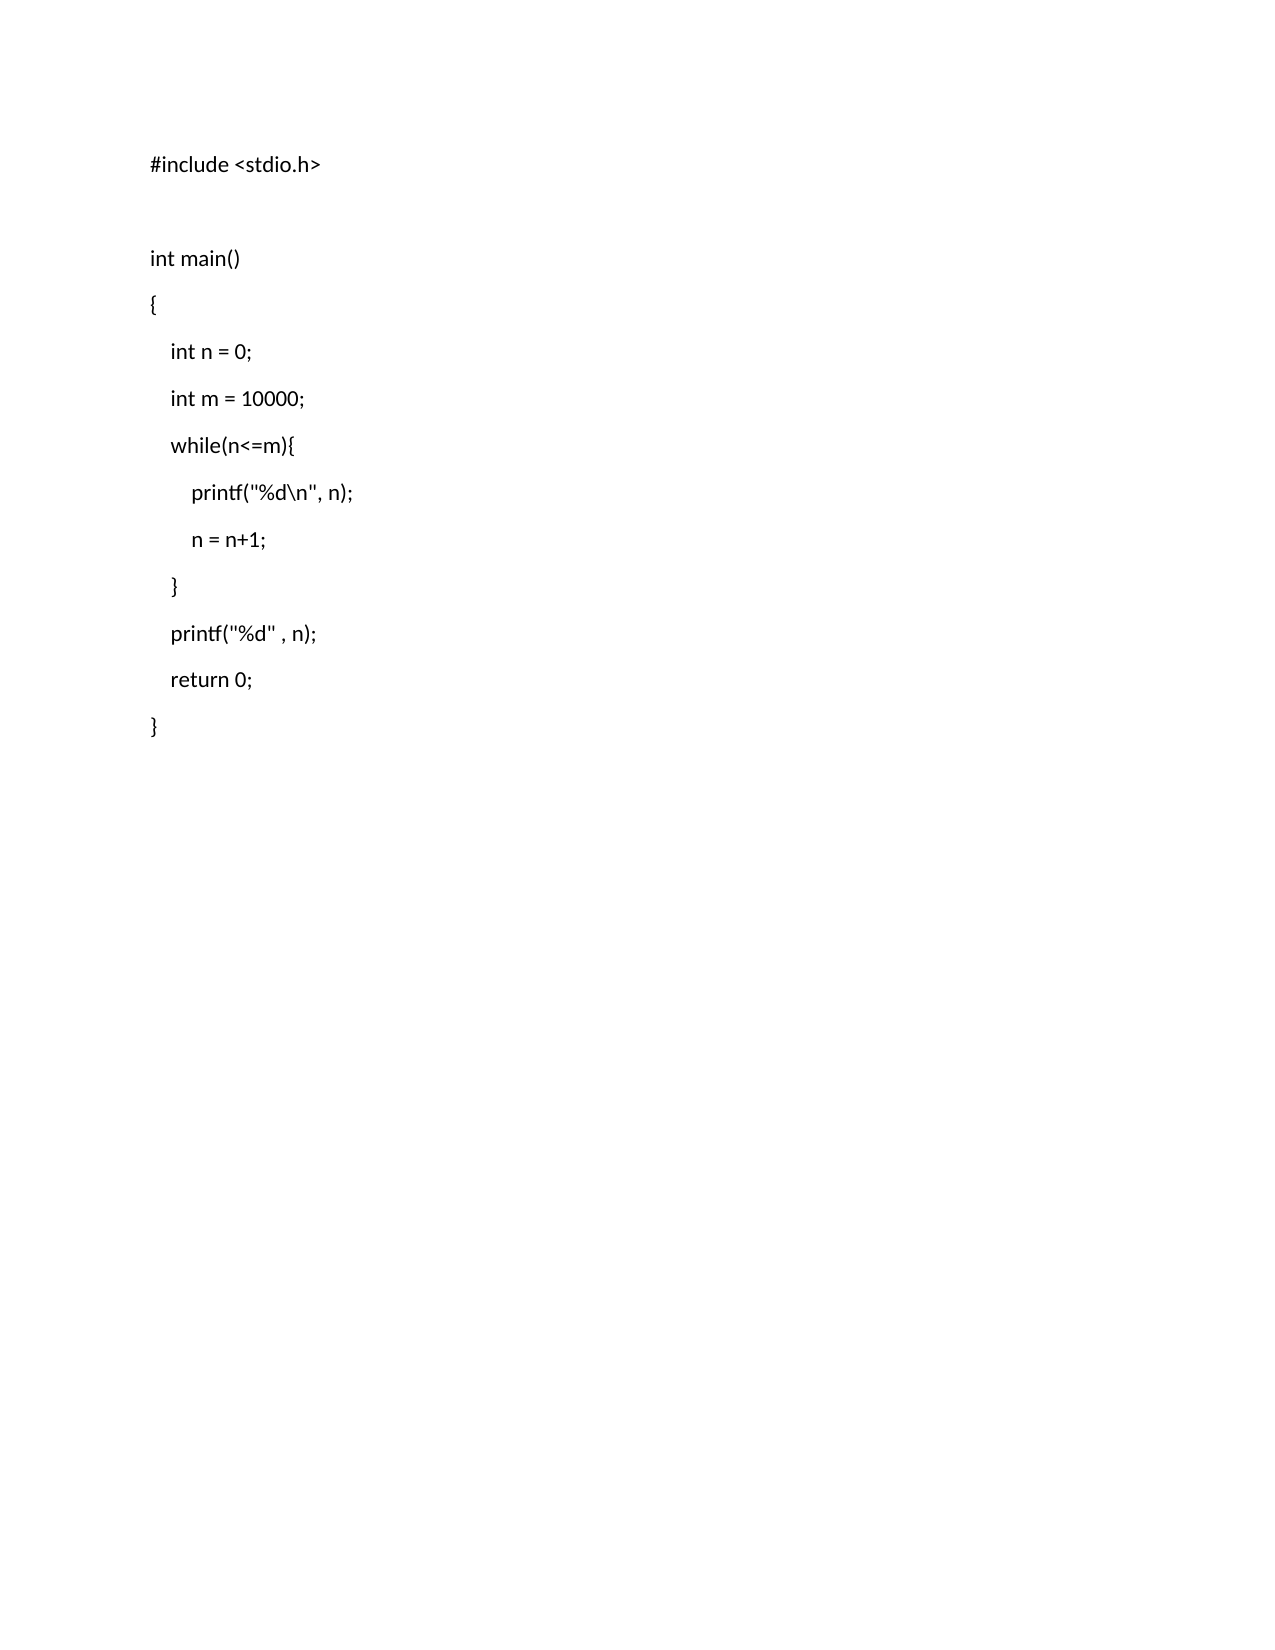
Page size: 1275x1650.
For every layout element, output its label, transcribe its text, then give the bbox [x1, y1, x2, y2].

text int main() [150, 244, 1125, 272]
text while(n<=m){ [150, 431, 1125, 459]
text int m = 10000; [150, 384, 1125, 412]
text } [150, 712, 1125, 741]
text printf("%d" , n); [150, 619, 1125, 647]
text #include <stdio.h> [150, 150, 1125, 178]
text } [150, 572, 1125, 600]
text int n = 0; [150, 337, 1125, 366]
text printf("%d\n", n); [150, 478, 1125, 506]
text { [150, 291, 1125, 319]
text return 0; [150, 666, 1125, 694]
text n = n+1; [150, 525, 1125, 553]
